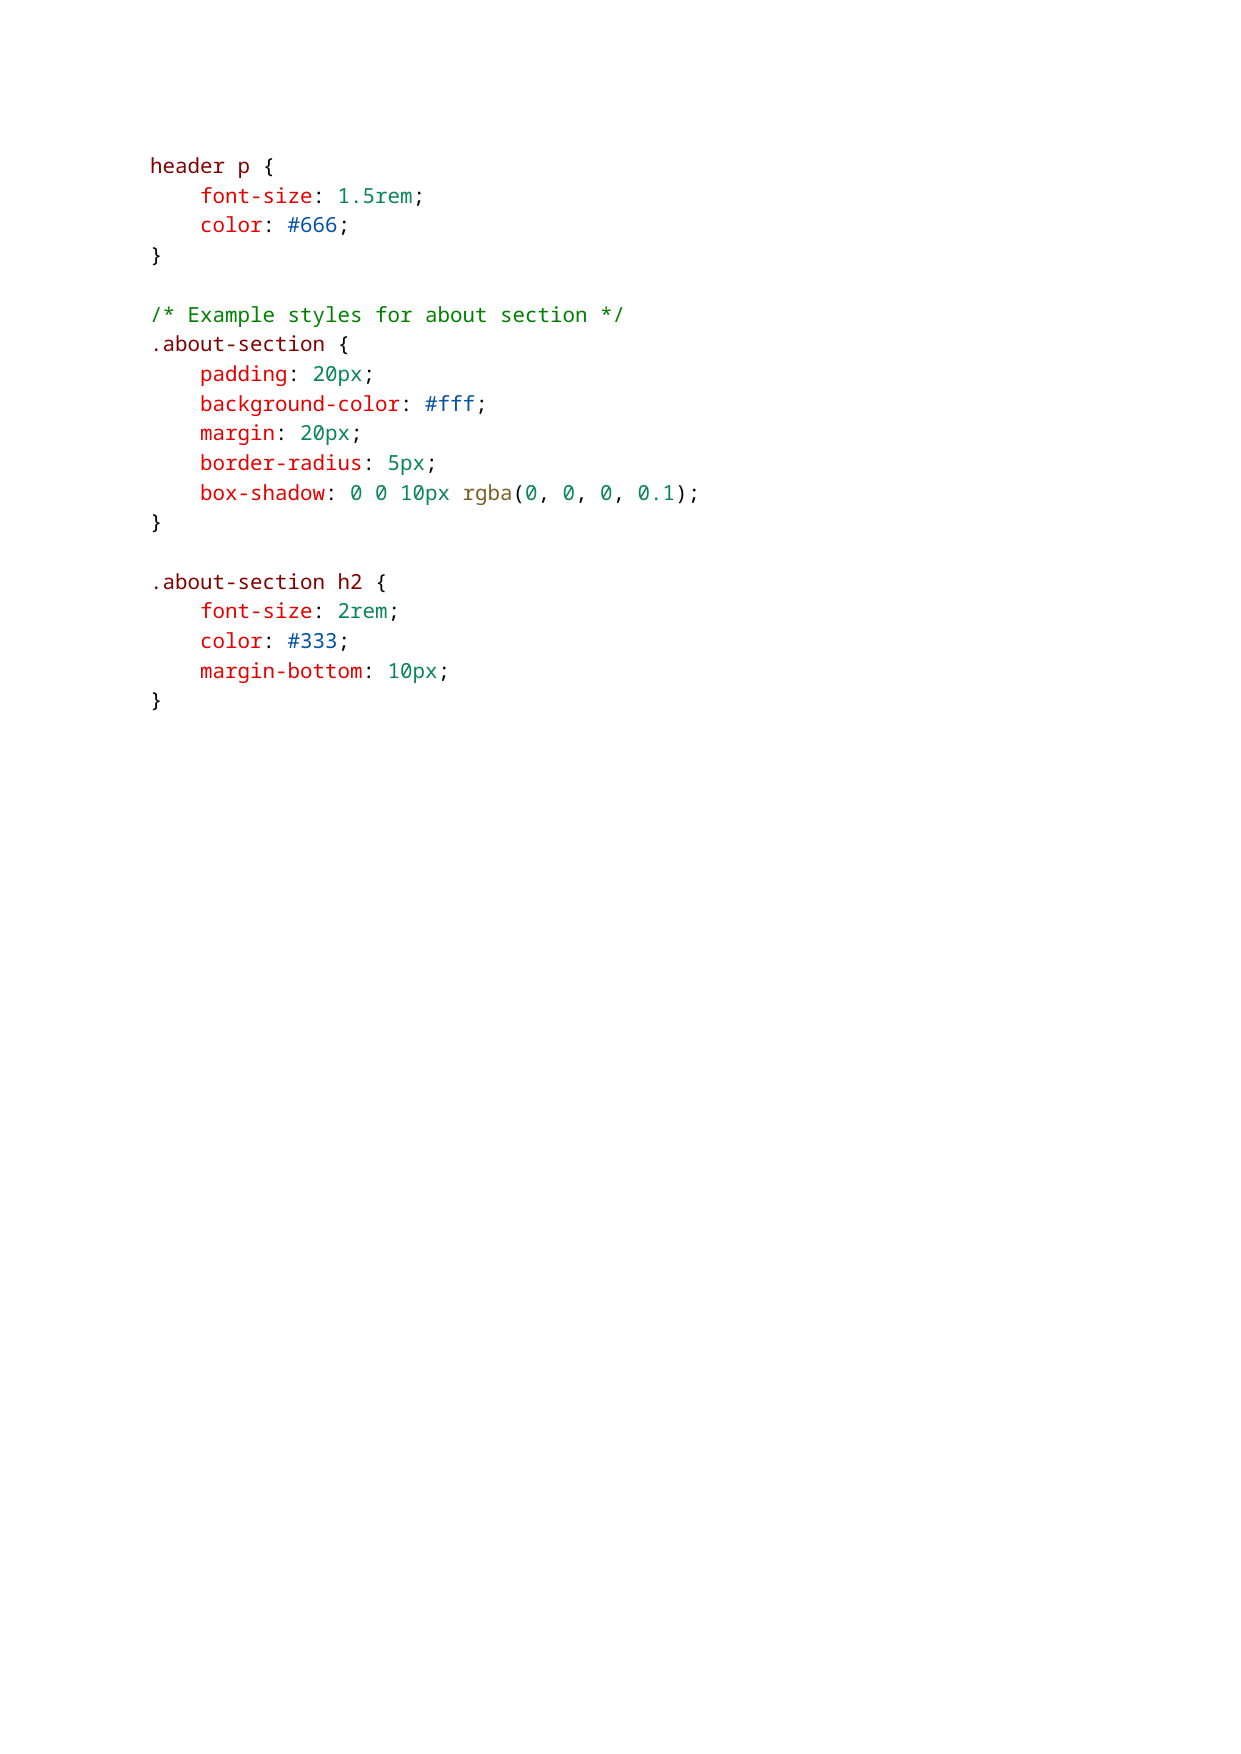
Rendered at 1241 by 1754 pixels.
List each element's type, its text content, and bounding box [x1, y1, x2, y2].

text font-size: 2rem; [150, 595, 1090, 625]
text color: #666; [150, 209, 1090, 239]
text margin: 20px; [150, 417, 1090, 447]
text .about-section { [150, 328, 1090, 358]
text background-color: #fff; [150, 387, 1090, 417]
text header p { [150, 150, 1090, 180]
text .about-section h2 { [150, 566, 1090, 595]
text } [150, 239, 1090, 269]
text } [150, 684, 1090, 714]
text } [150, 506, 1090, 536]
text border-radius: 5px; [150, 447, 1090, 477]
text color: #333; [150, 625, 1090, 655]
text margin-bottom: 10px; [150, 655, 1090, 684]
text /* Example styles for about section */ [150, 298, 1090, 328]
text padding: 20px; [150, 358, 1090, 387]
text box-shadow: 0 0 10px rgba(0, 0, 0, 0.1); [150, 477, 1090, 506]
text font-size: 1.5rem; [150, 180, 1090, 209]
